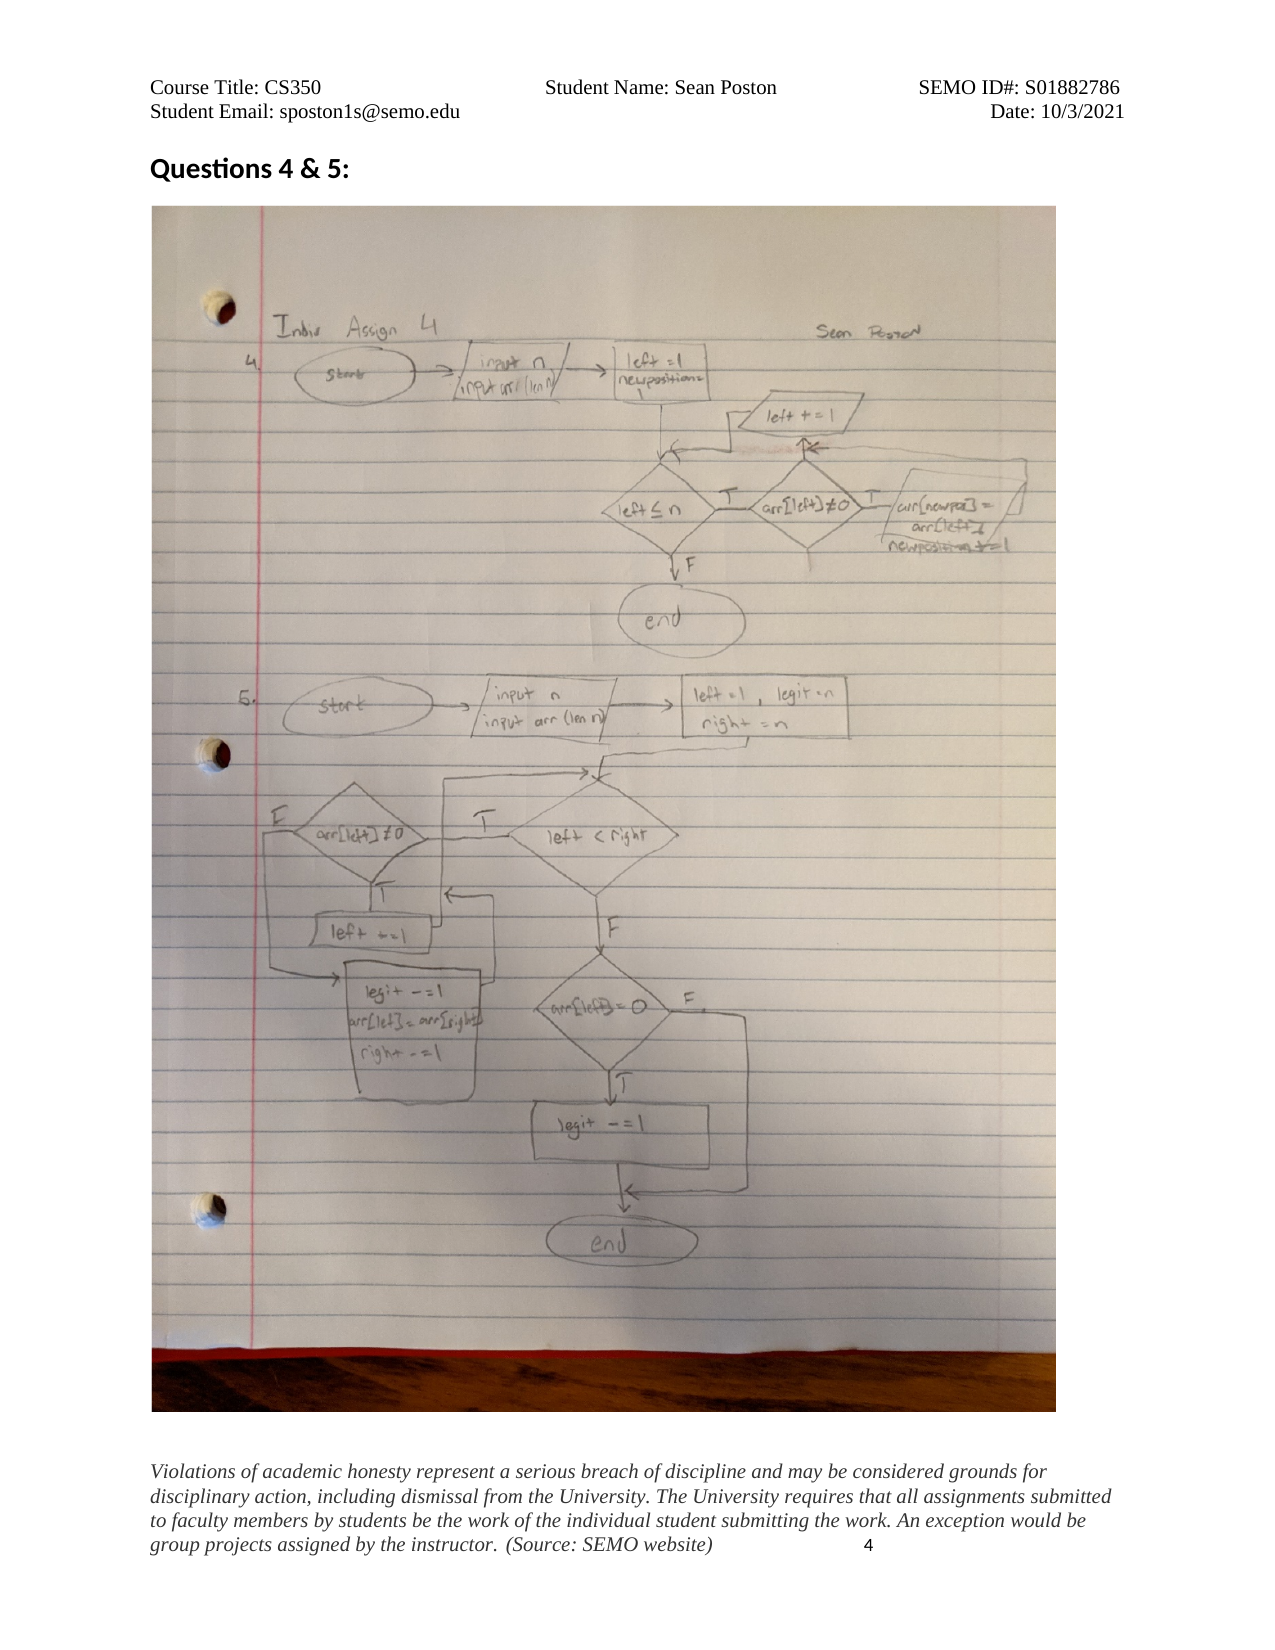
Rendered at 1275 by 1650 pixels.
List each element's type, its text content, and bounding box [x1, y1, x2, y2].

picture [153, 207, 1055, 1412]
text Questions 4 & 5: [150, 150, 1125, 186]
